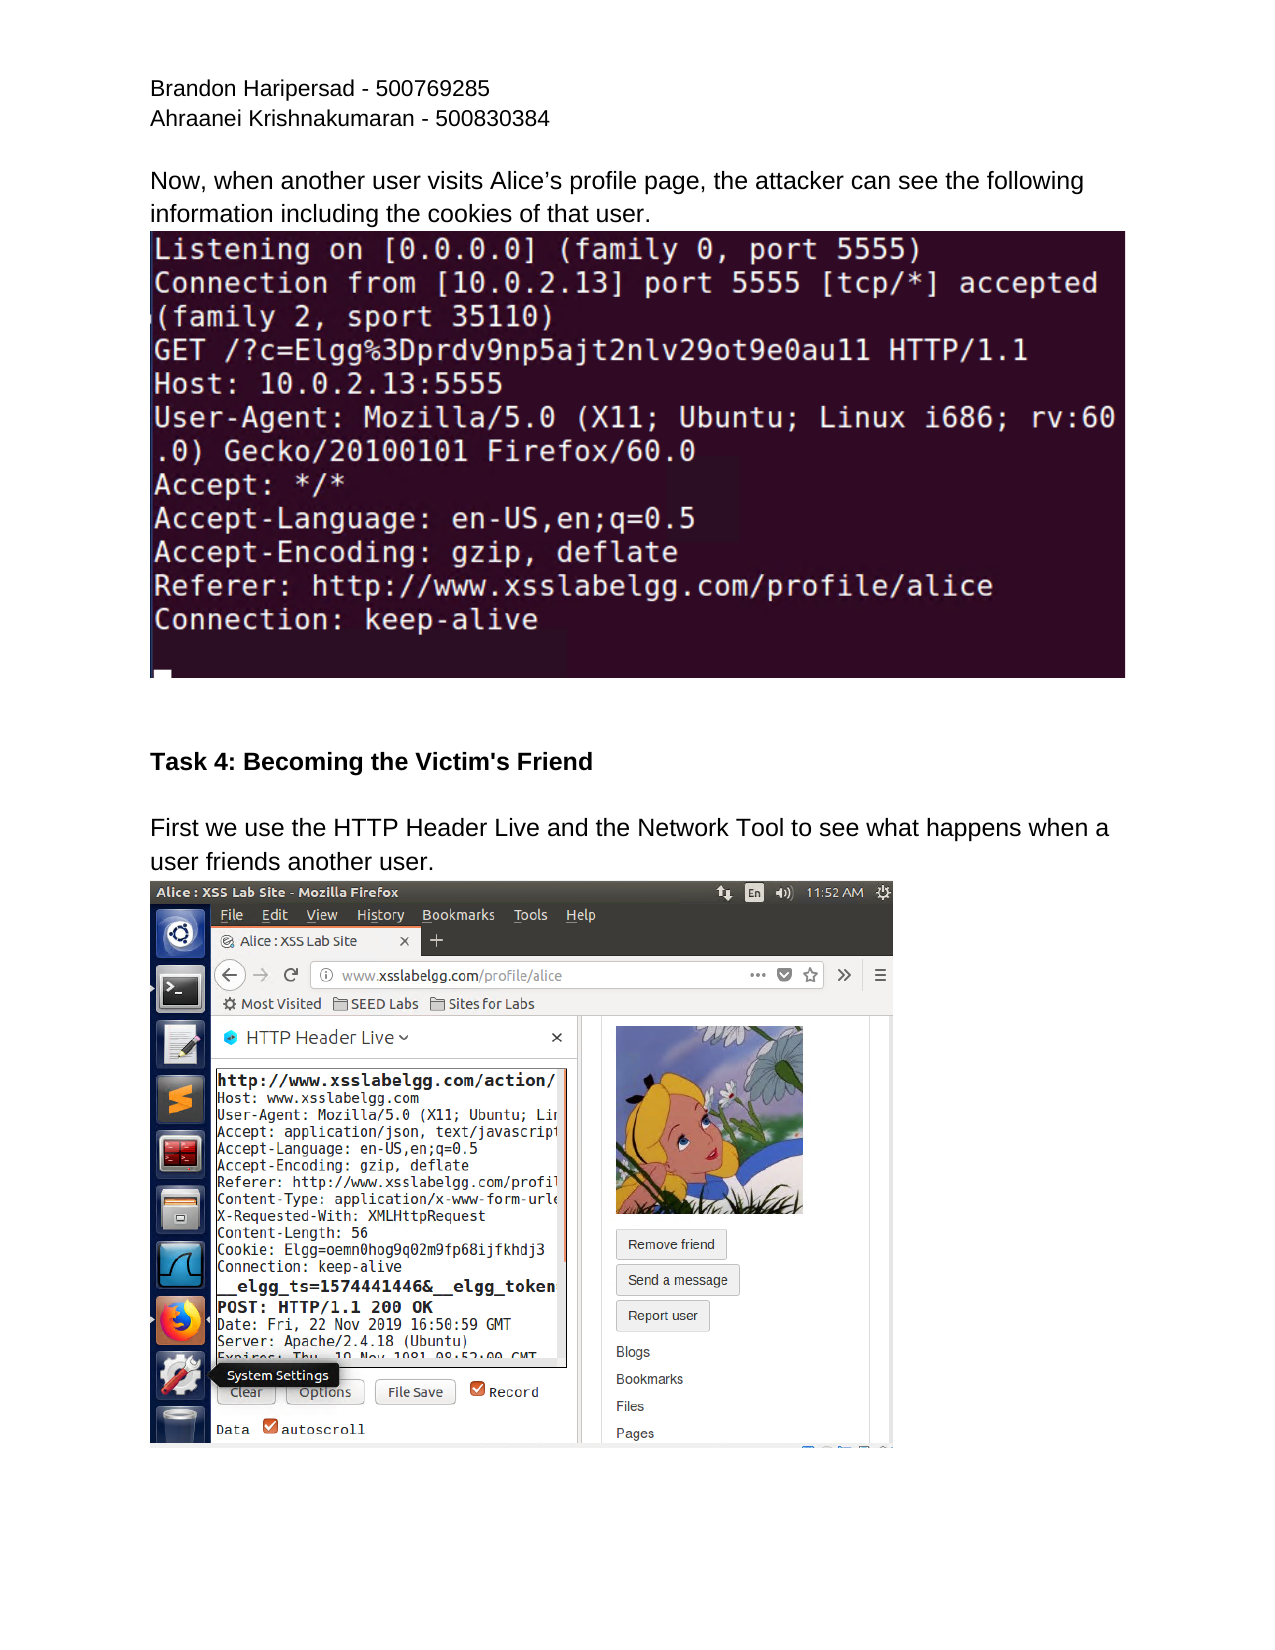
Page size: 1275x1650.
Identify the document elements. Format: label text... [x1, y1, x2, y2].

text Task 4: Becoming the Victim's Friend [150, 747, 1125, 776]
picture [150, 879, 893, 1448]
text First we use the HTTP Header Live and the Network Tool to see what happens when a user friends another user. [150, 813, 1125, 875]
text Now, when another user visits Alice’s profile page, the attacker can see the following information including the cookies of that user. [150, 166, 1125, 227]
picture [150, 231, 1125, 678]
